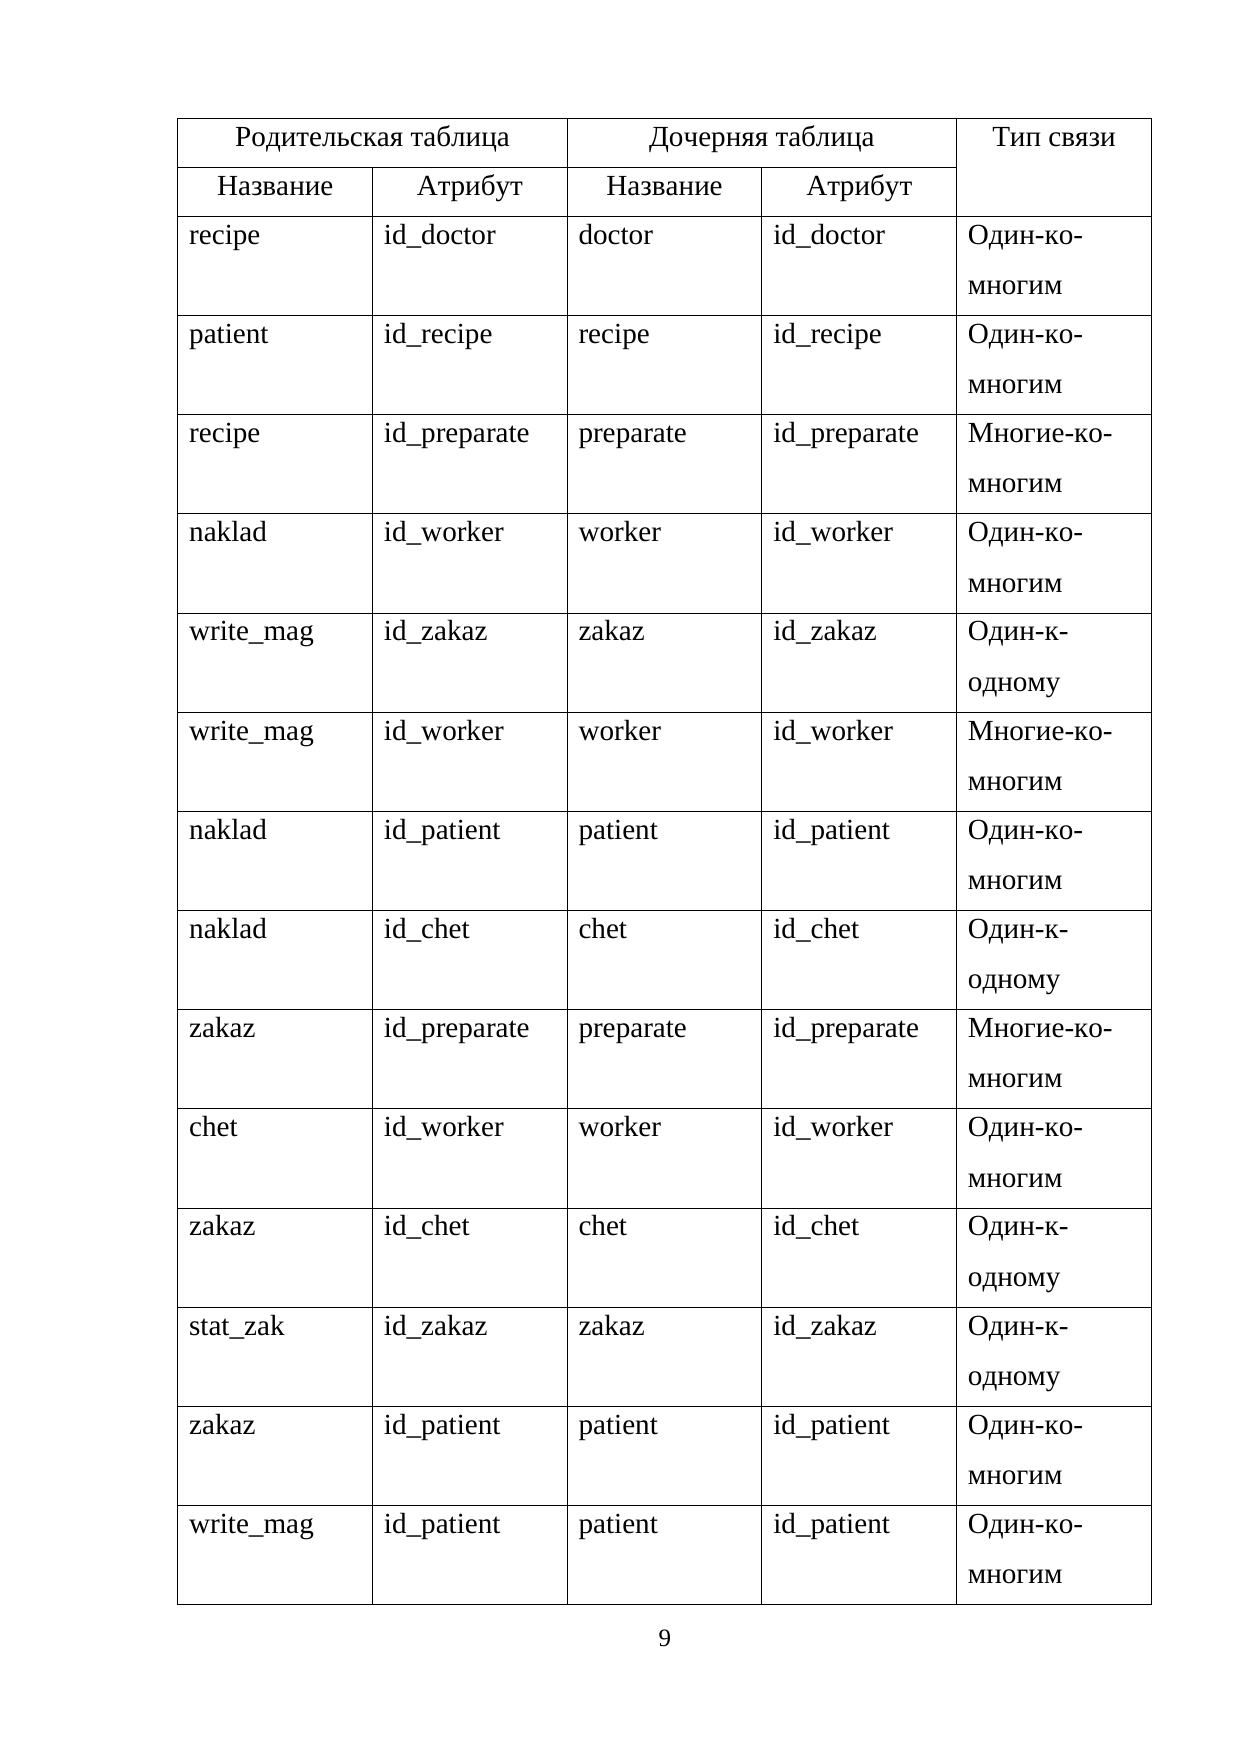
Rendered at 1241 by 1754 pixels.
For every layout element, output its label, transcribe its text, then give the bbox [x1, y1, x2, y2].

table_cell Один-к- одному [957, 1209, 1151, 1307]
table_cell id_worker [373, 713, 567, 811]
table_cell Один-ко-многим [957, 316, 1151, 414]
table_cell zakaz [178, 1209, 372, 1307]
table_cell recipe [178, 415, 372, 513]
table_cell patient [568, 1506, 761, 1604]
table_cell id_worker [373, 1109, 567, 1207]
table_cell id_patient [373, 1506, 567, 1604]
table_cell Один-ко-многим [957, 812, 1151, 910]
table_cell zakaz [568, 614, 761, 712]
table_cell zakaz [178, 1407, 372, 1505]
table_cell Атрибут [762, 168, 956, 216]
table_cell recipe [568, 316, 761, 414]
table_cell id_zakaz [373, 614, 567, 712]
table_cell id_patient [373, 812, 567, 910]
table_cell id_patient [373, 1407, 567, 1505]
table_header Тип связи [957, 119, 1151, 216]
table_cell Один-к- одному [957, 1308, 1151, 1406]
table_cell Название [568, 168, 761, 216]
table_cell id_patient [762, 1506, 956, 1604]
table_cell write_mag [178, 614, 372, 712]
table_cell doctor [568, 217, 761, 315]
table_cell Многие-ко-многим [957, 415, 1151, 513]
table_cell id_chet [762, 911, 956, 1009]
table_cell Один-к- одному [957, 911, 1151, 1009]
table_cell worker [568, 514, 761, 612]
table_cell Один-ко-многим [957, 514, 1151, 612]
table_cell id_doctor [762, 217, 956, 315]
table_cell id_doctor [373, 217, 567, 315]
table_cell write_mag [178, 1506, 372, 1604]
table_cell id_zakaz [762, 614, 956, 712]
table_cell preparate [568, 1010, 761, 1108]
table_cell id_worker [762, 514, 956, 612]
table_cell zakaz [568, 1308, 761, 1406]
table_cell patient [568, 812, 761, 910]
table_cell naklad [178, 812, 372, 910]
table_cell chet [568, 911, 761, 1009]
table_cell id_worker [762, 1109, 956, 1207]
table_cell Один-к- одному [957, 614, 1151, 712]
table_header Дочерняя таблица [568, 119, 956, 167]
table_cell id_preparate [373, 1010, 567, 1108]
table_cell id_zakaz [373, 1308, 567, 1406]
table_cell write_mag [178, 713, 372, 811]
table_cell naklad [178, 514, 372, 612]
table_header Родительская таблица [178, 119, 567, 167]
table_cell id_preparate [762, 1010, 956, 1108]
table_cell worker [568, 1109, 761, 1207]
table_cell id_preparate [373, 415, 567, 513]
table_cell id_zakaz [762, 1308, 956, 1406]
table_cell id_recipe [373, 316, 567, 414]
table_cell naklad [178, 911, 372, 1009]
table_cell Атрибут [373, 168, 567, 216]
table_cell patient [568, 1407, 761, 1505]
table_cell Многие-ко-многим [957, 1010, 1151, 1108]
table_cell id_preparate [762, 415, 956, 513]
table_cell id_chet [762, 1209, 956, 1307]
table_cell id_chet [373, 911, 567, 1009]
table_cell Многие-ко-многим [957, 713, 1151, 811]
table_cell zakaz [178, 1010, 372, 1108]
table_cell chet [568, 1209, 761, 1307]
table_cell preparate [568, 415, 761, 513]
table_cell id_patient [762, 1407, 956, 1505]
table_cell id_chet [373, 1209, 567, 1307]
table_cell recipe [178, 217, 372, 315]
table_cell id_worker [373, 514, 567, 612]
table_cell Один-ко-многим [957, 217, 1151, 315]
table_cell chet [178, 1109, 372, 1207]
table_cell Название [178, 168, 372, 216]
table_cell stat_zak [178, 1308, 372, 1406]
table_cell id_recipe [762, 316, 956, 414]
table_cell Один-ко-многим [957, 1506, 1151, 1604]
table_cell id_worker [762, 713, 956, 811]
table_cell patient [178, 316, 372, 414]
table_cell id_patient [762, 812, 956, 910]
table_cell Один-ко-многим [957, 1407, 1151, 1505]
table_cell worker [568, 713, 761, 811]
table_cell Один-ко-многим [957, 1109, 1151, 1207]
